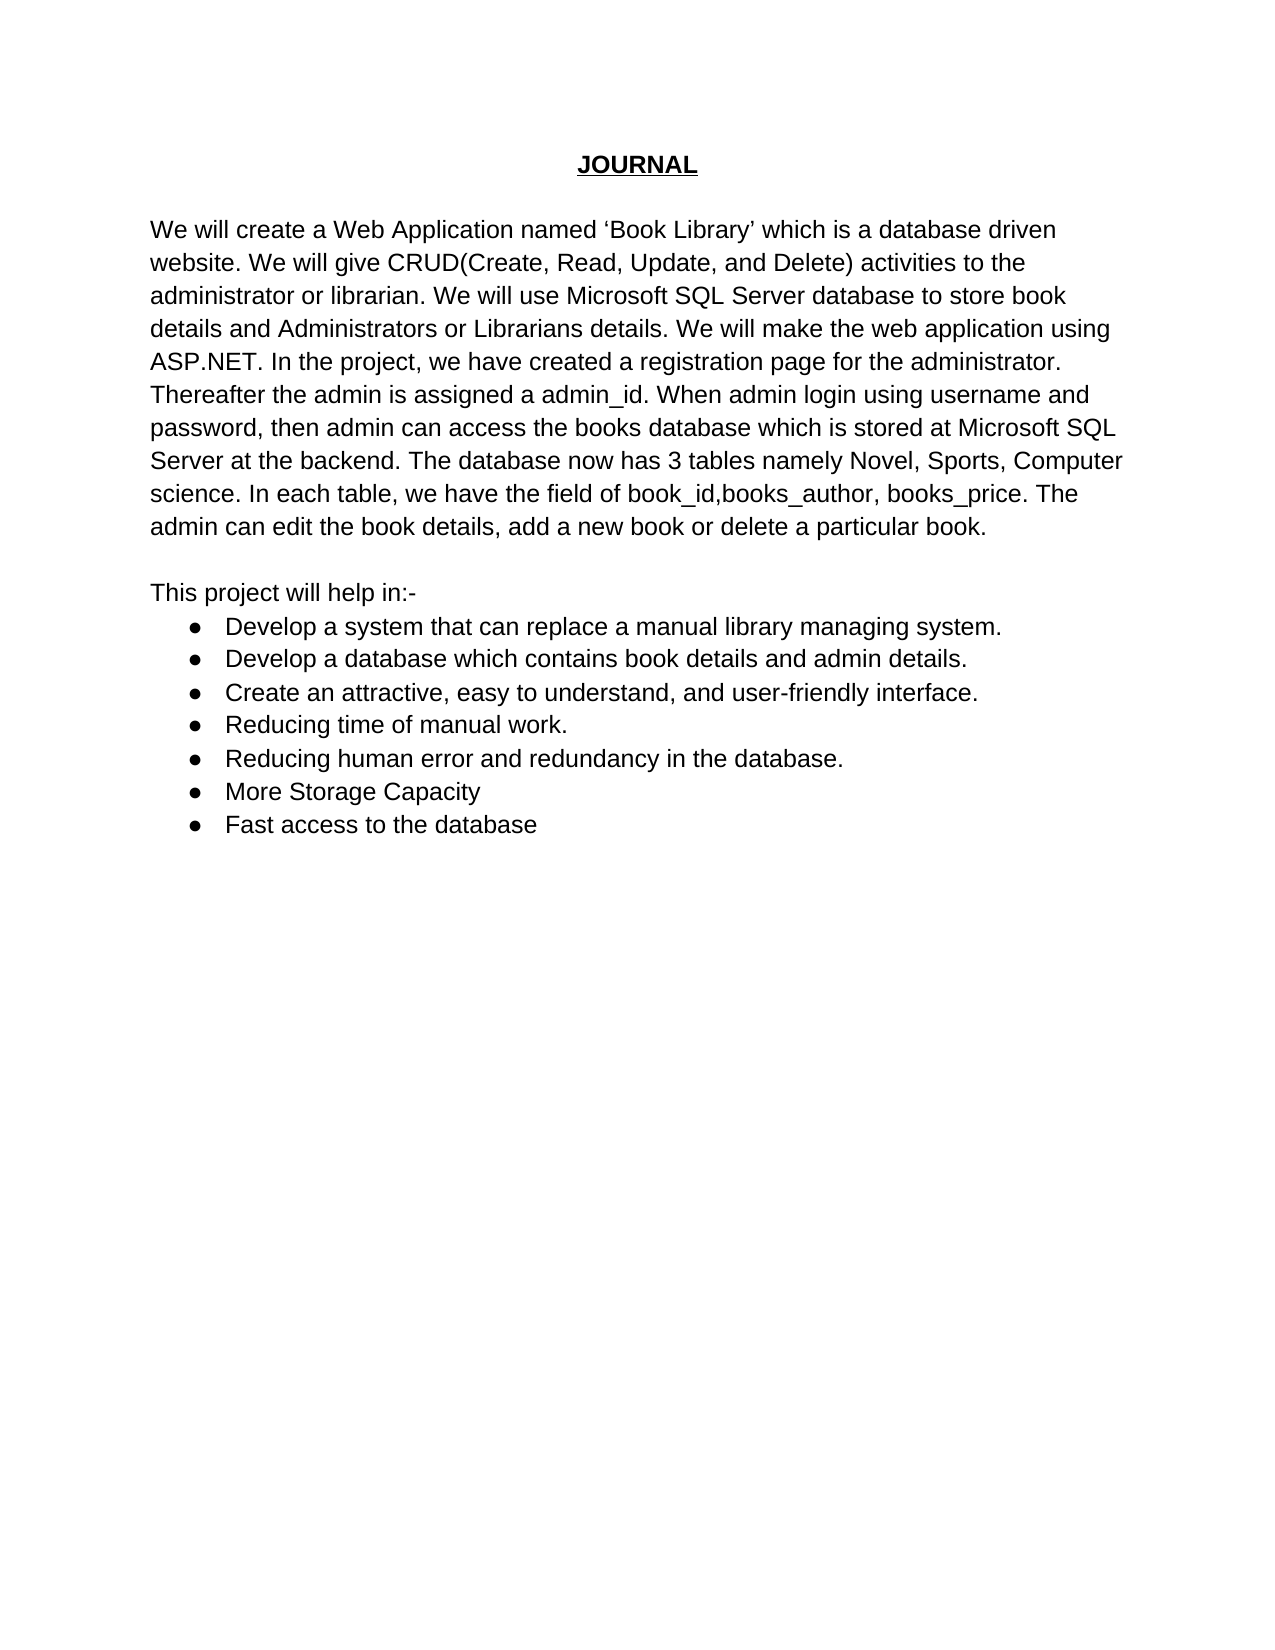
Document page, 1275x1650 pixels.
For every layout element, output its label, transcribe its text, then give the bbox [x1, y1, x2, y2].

list Reducing human error and redundancy in the database. [187, 743, 1125, 772]
list Fast access to the database [187, 809, 1125, 838]
text This project will help in:- [150, 578, 1125, 607]
list Develop a database which contains book details and admin details. [187, 644, 1125, 673]
list Reducing time of manual work. [187, 711, 1125, 739]
text We will create a Web Application named ‘Book Library’ which is a database driven website. We will give CRUD(Create, Read, Update, and Delete) activities to the administrator or librarian. We will use Microsoft SQL Server database to store book details and Administrators or Librarians details. We will make the web application using ASP.NET. In the project, we have created a registration page for the administrator. Thereafter the admin is assigned a admin_id. When admin login using username and password, then admin can access the books database which is stored at Microsoft SQL Server at the backend. The database now has 3 tables namely Novel, Sports, Computer science. In each table, we have the field of book_id,books_author, books_price. The admin can edit the book details, add a new book or delete a particular book. [150, 215, 1125, 541]
list More Storage Capacity [187, 777, 1125, 805]
title JOURNAL [150, 150, 1125, 179]
list Develop a system that can replace a manual library managing system. [187, 611, 1125, 640]
list Create an attractive, easy to understand, and user-friendly interface. [187, 677, 1125, 706]
